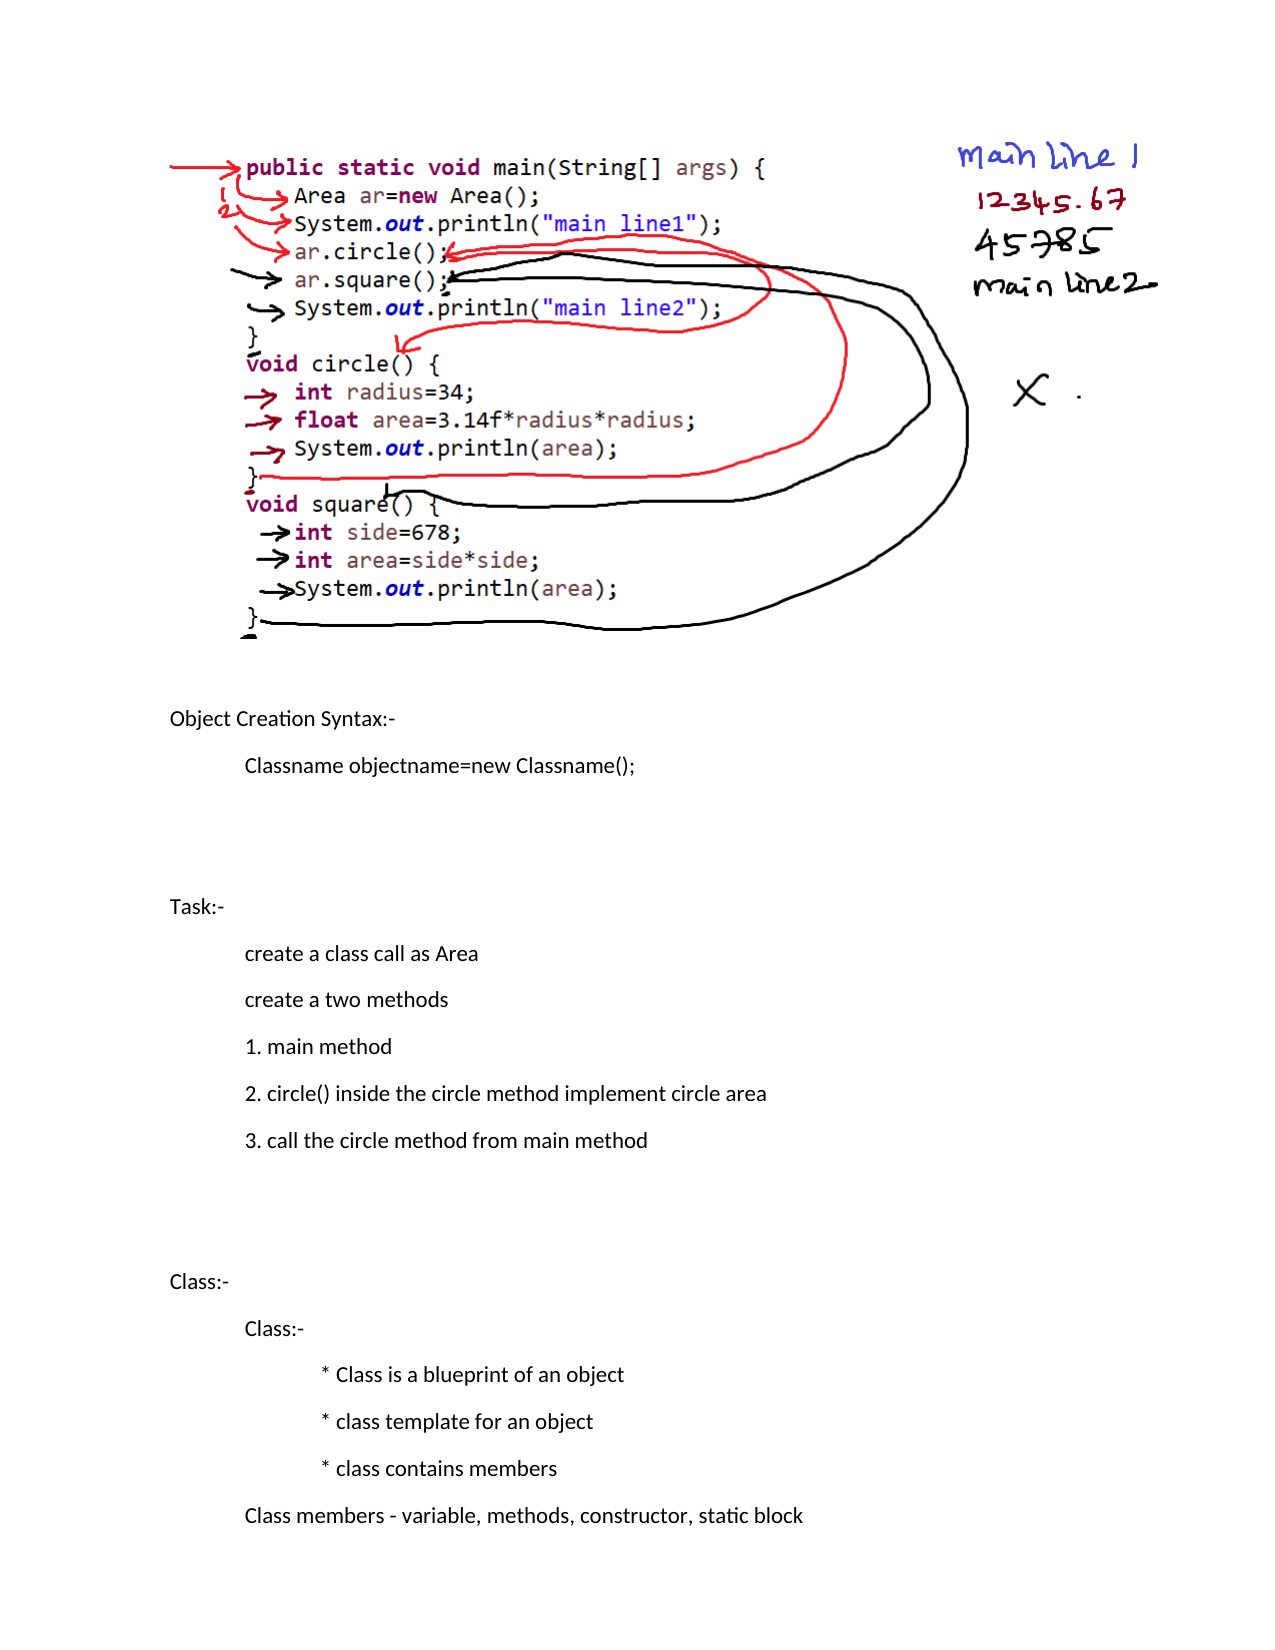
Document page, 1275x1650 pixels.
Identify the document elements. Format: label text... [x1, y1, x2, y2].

text 2. circle() inside the circle method implement circle area [169, 1079, 1181, 1107]
text Object Creation Syntax:- [169, 704, 1181, 732]
text 1. main method [169, 1032, 1181, 1061]
text Class members - variable, methods, constructor, static block [169, 1501, 1181, 1529]
text Classname objectname=new Classname(); [169, 751, 1181, 779]
picture [169, 131, 1181, 639]
text create a class call as Area [169, 939, 1181, 967]
text 3. call the circle method from main method [169, 1126, 1181, 1154]
text Class:- [169, 1267, 1181, 1295]
text * class contains members [169, 1454, 1181, 1482]
text * class template for an object [169, 1407, 1181, 1436]
text create a two methods [169, 986, 1181, 1014]
text Class:- [169, 1314, 1181, 1342]
text * Class is a blueprint of an object [169, 1361, 1181, 1389]
text Task:- [169, 892, 1181, 920]
